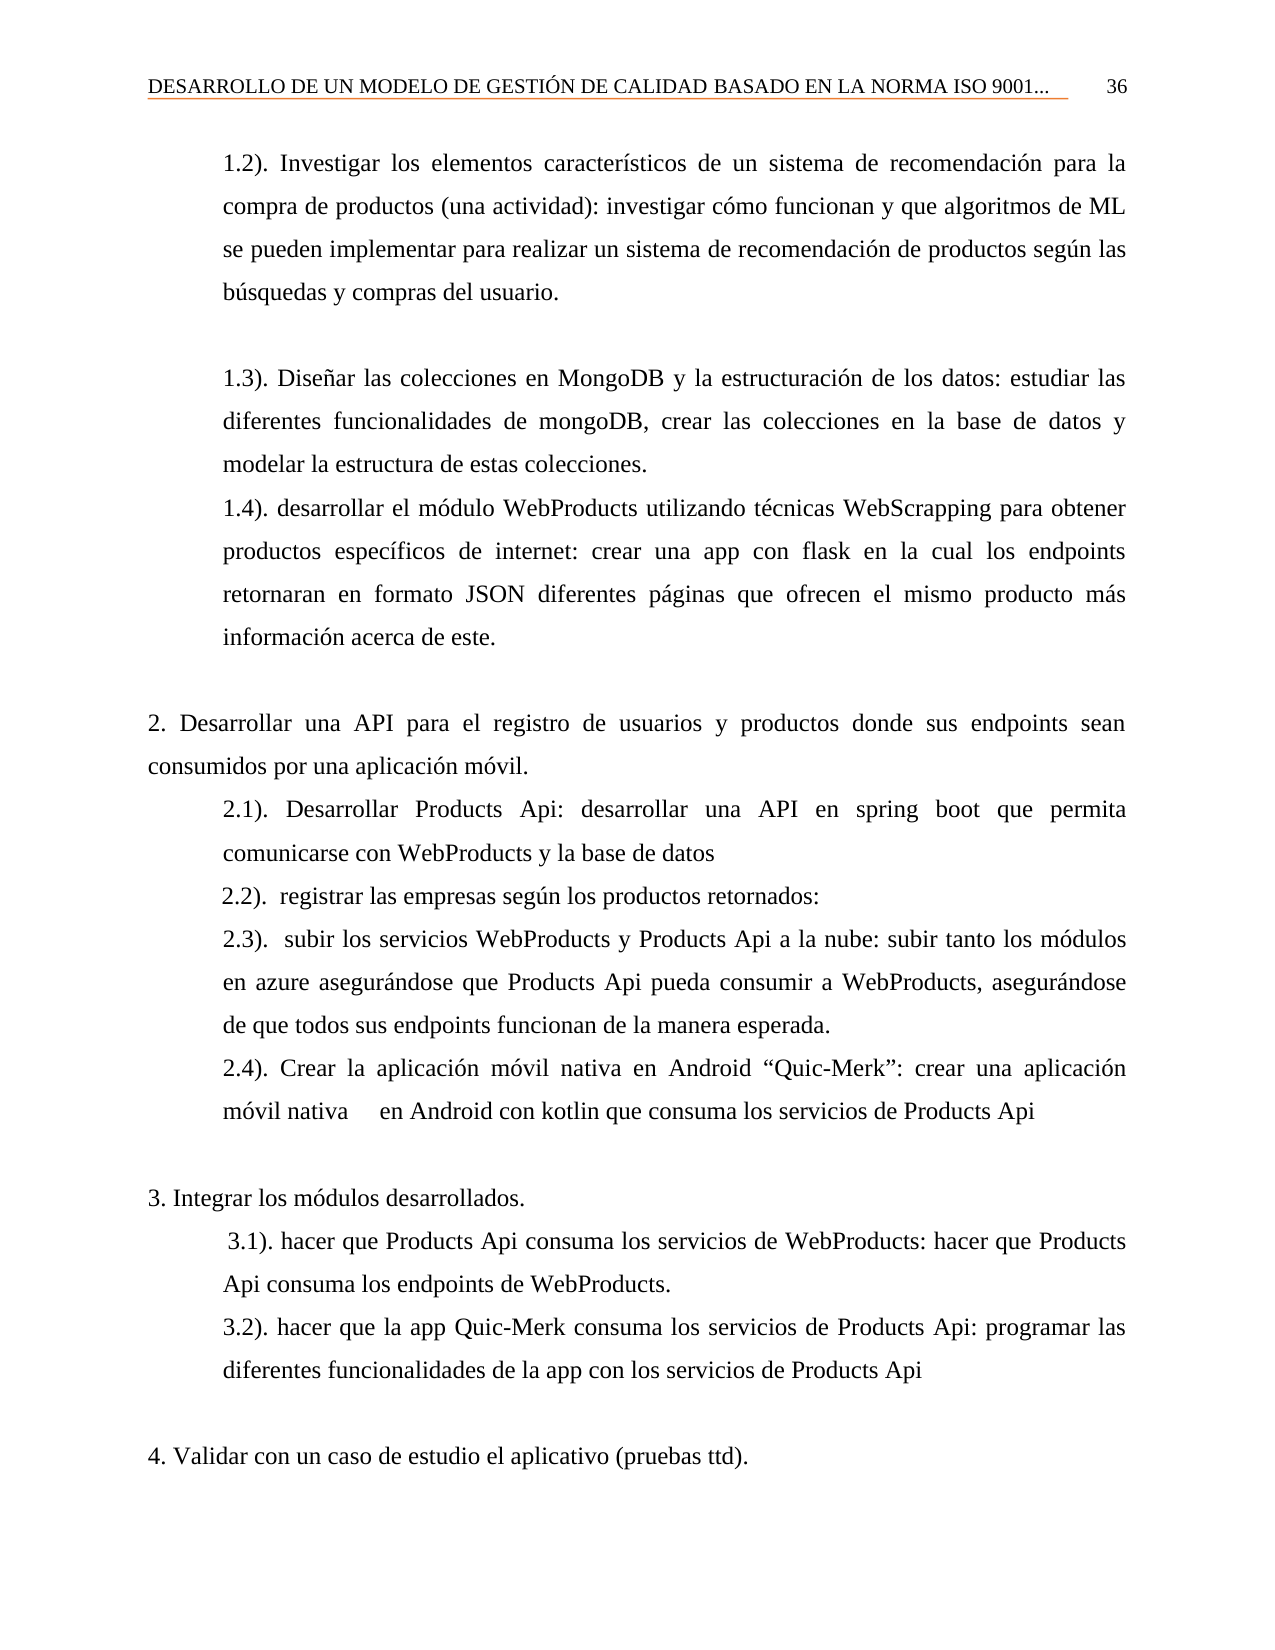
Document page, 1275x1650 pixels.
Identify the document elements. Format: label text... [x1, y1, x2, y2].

text 3.1). hacer que Products Api consuma los servicios de WebProducts: hacer que Products Api consuma los endpoints de WebProducts. [223, 1226, 1127, 1298]
text 3.2). hacer que la app Quic-Merk consuma los servicios de Products Api: programar las diferentes funcionalidades de la app con los servicios de Products Api [223, 1312, 1127, 1384]
text 1.3). Diseñar las colecciones en MongoDB y la estructuración de los datos: estudiar las diferentes funcionalidades de mongoDB, crear las colecciones en la base de datos y modelar la estructura de estas colecciones. [223, 363, 1127, 478]
text 2.4). Crear la aplicación móvil nativa en Android “Quic-Merk”: crear una aplicación móvil nativa en Android con kotlin que consuma los servicios de Products Api [223, 1053, 1127, 1125]
text 2. Desarrollar una API para el registro de usuarios y productos donde sus endpoints sean consumidos por una aplicación móvil. [148, 708, 1127, 780]
text 2.3). subir los servicios WebProducts y Products Api a la nube: subir tanto los módulos en azure asegurándose que Products Api pueda consumir a WebProducts, asegurándose de que todos sus endpoints funcionan de la manera esperada. [223, 924, 1127, 1039]
text 2.2). registrar las empresas según los productos retornados: [148, 881, 1127, 909]
text 3. Integrar los módulos desarrollados. [148, 1183, 1127, 1211]
text 4. Validar con un caso de estudio el aplicativo (pruebas ttd). [148, 1441, 1127, 1470]
text 1.4). desarrollar el módulo WebProducts utilizando técnicas WebScrapping para obtener productos específicos de internet: crear una app con flask en la cual los endpoints retornaran en formato JSON diferentes páginas que ofrecen el mismo producto más información acerca de este. [223, 493, 1127, 651]
text 1.2). Investigar los elementos característicos de un sistema de recomendación para la compra de productos (una actividad): investigar cómo funcionan y que algoritmos de ML se pueden implementar para realizar un sistema de recomendación de productos según las búsquedas y compras del usuario. [223, 148, 1127, 306]
text 2.1). Desarrollar Products Api: desarrollar una API en spring boot que permita comunicarse con WebProducts y la base de datos [223, 794, 1127, 866]
